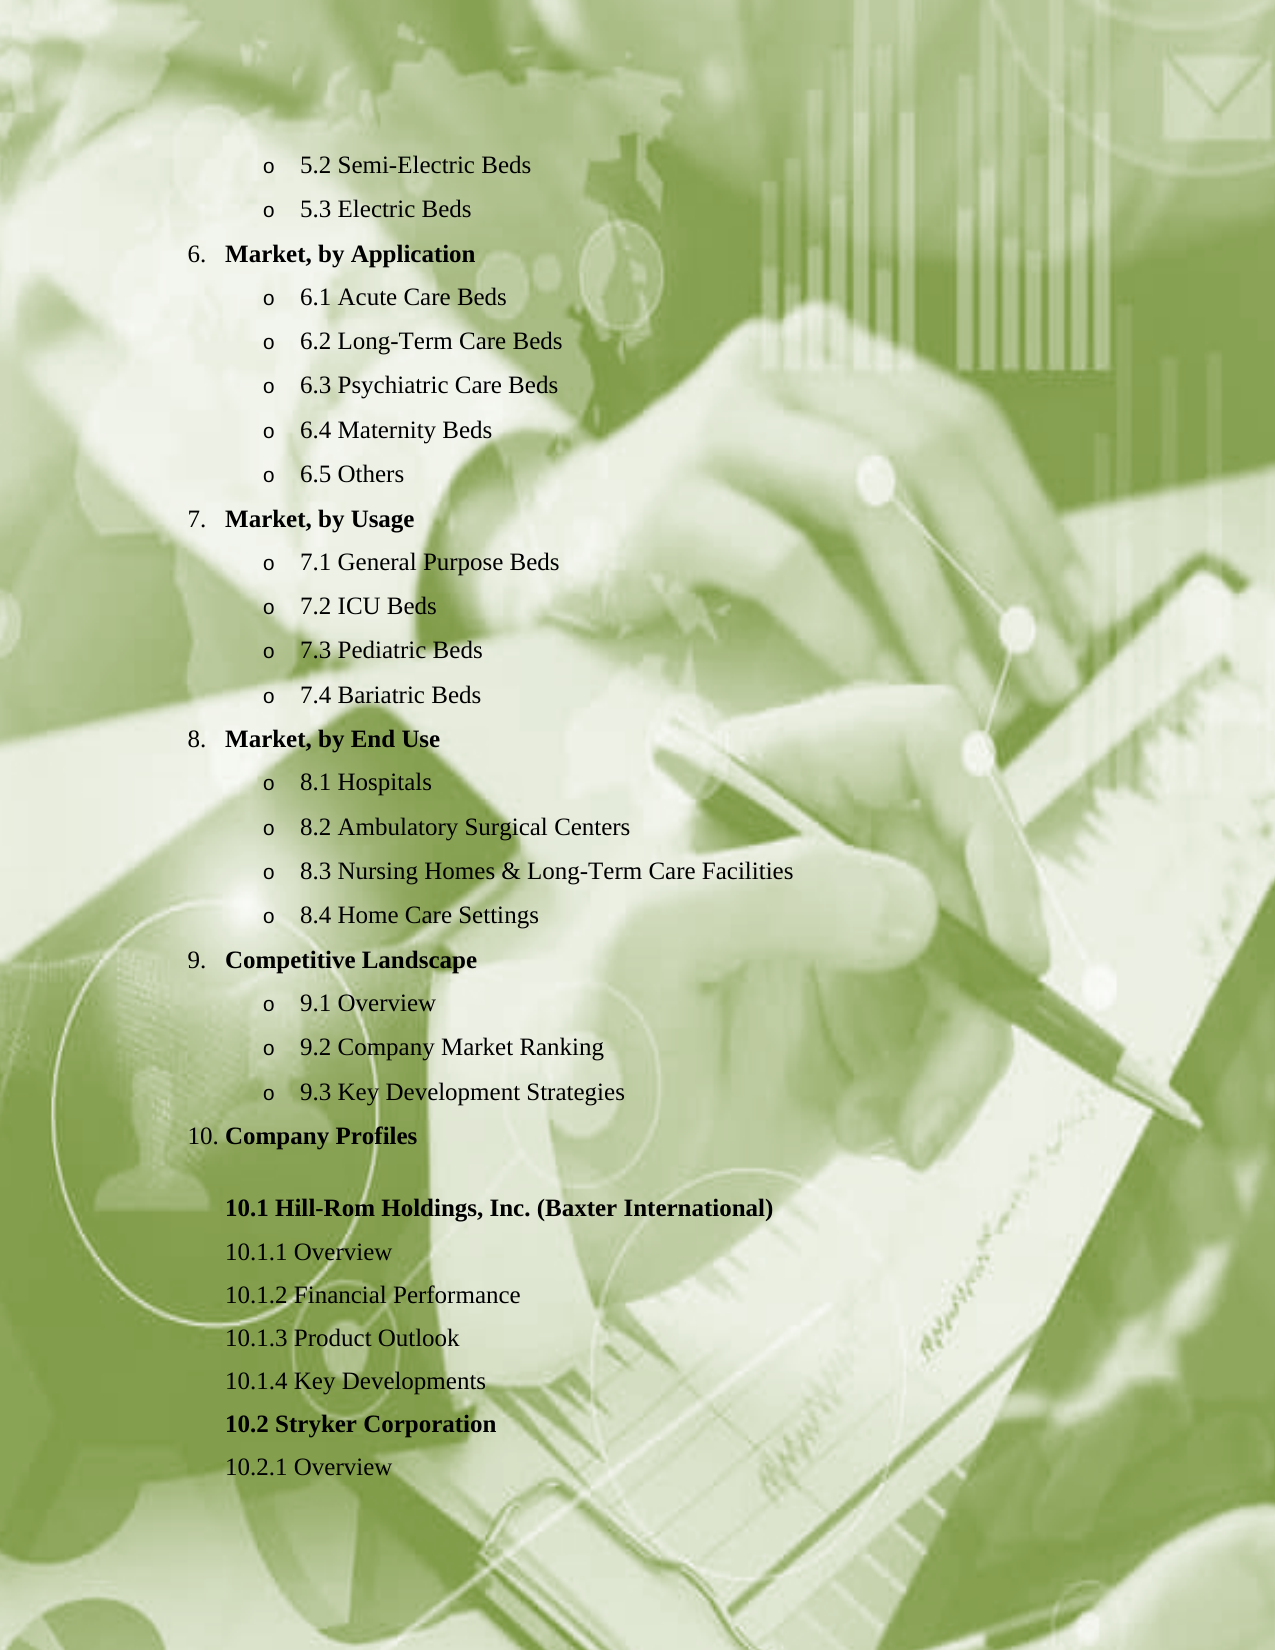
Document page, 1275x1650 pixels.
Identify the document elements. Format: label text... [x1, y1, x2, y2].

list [225, 1409, 1125, 1481]
list 7.4 Bariatric Beds [262, 680, 1125, 709]
list 5.2 Semi-Electric Beds [262, 150, 1125, 179]
list Market, by Usage [187, 504, 1125, 532]
list 6.2 Long-Term Care Beds [262, 326, 1125, 356]
list 9.1 Overview [262, 988, 1125, 1018]
list Market, by Application [187, 239, 1125, 267]
list 8.3 Nursing Homes & Long-Term Care Facilities [262, 856, 1125, 886]
list 7.3 Pediatric Beds [262, 636, 1125, 665]
list 5.3 Electric Beds [262, 194, 1125, 224]
list Market, by End Use [187, 724, 1125, 753]
list 9.2 Company Market Ranking [262, 1032, 1125, 1062]
list 7.2 ICU Beds [262, 591, 1125, 621]
list 8.2 Ambulatory Surgical Centers [262, 812, 1125, 841]
list Company Profiles [187, 1121, 1125, 1150]
list 8.4 Home Care Settings [262, 901, 1125, 930]
list 6.5 Others [262, 459, 1125, 489]
list 10.1 Hill-Rom Holdings, Inc. (Baxter International) 10.1.1 Overview 10.1.2 Financial Performance 10.1.3 Product Outlook 10.1.4 Key Developments [225, 1193, 1125, 1395]
list Competitive Landscape [187, 945, 1125, 974]
list 6.1 Acute Care Beds [262, 282, 1125, 311]
list 7.1 General Purpose Beds [262, 547, 1125, 576]
list 9.3 Key Development Strategies [262, 1077, 1125, 1106]
list 6.3 Psychiatric Care Beds [262, 371, 1125, 400]
list 6.4 Maternity Beds [262, 415, 1125, 444]
list 8.1 Hospitals [262, 767, 1125, 797]
